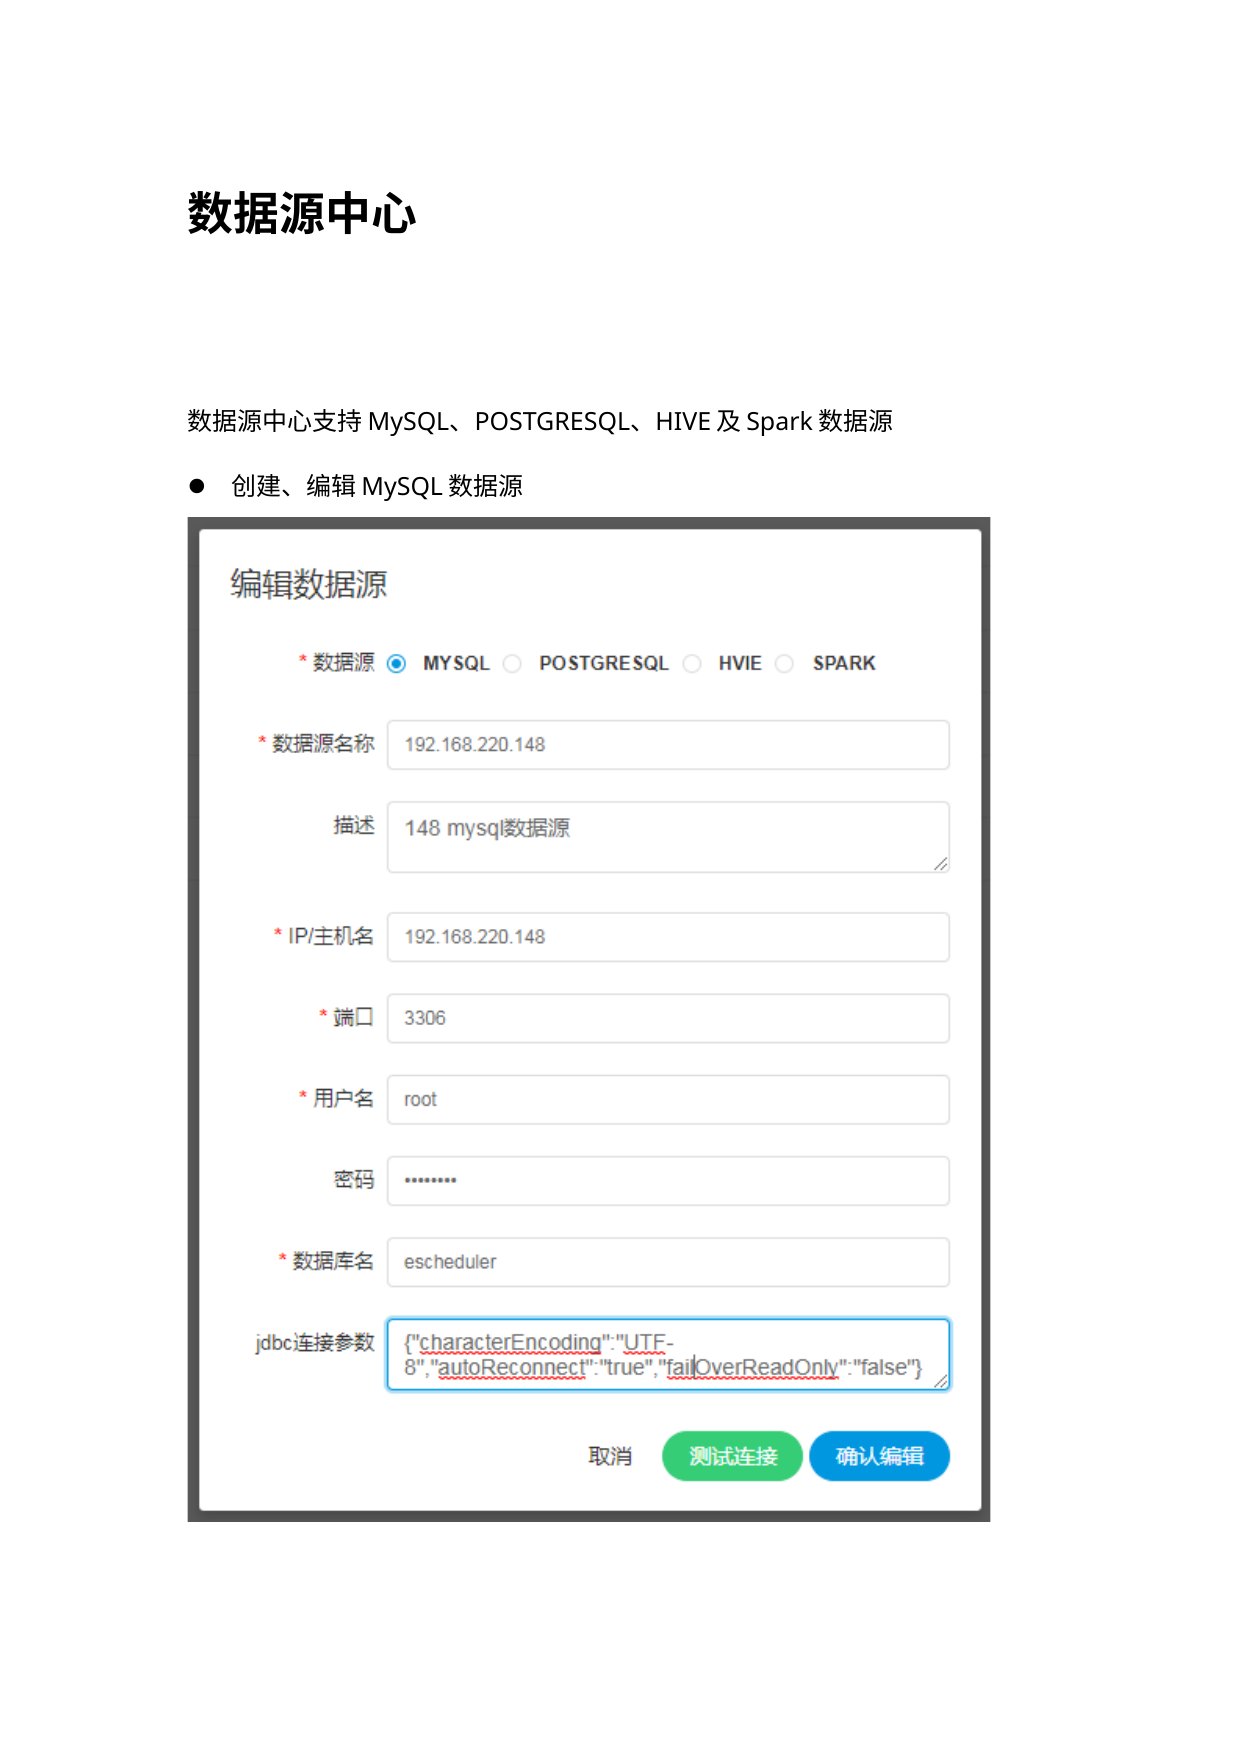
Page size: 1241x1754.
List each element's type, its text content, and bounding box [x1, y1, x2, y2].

picture [187, 517, 991, 1522]
text 数据源中心支持MySQL、POSTGRESQL、HIVE及Spark数据源 [187, 387, 1053, 452]
subtitle 数据源中心 [187, 162, 1053, 259]
list 创建、编辑MySQL数据源 [187, 452, 1053, 517]
